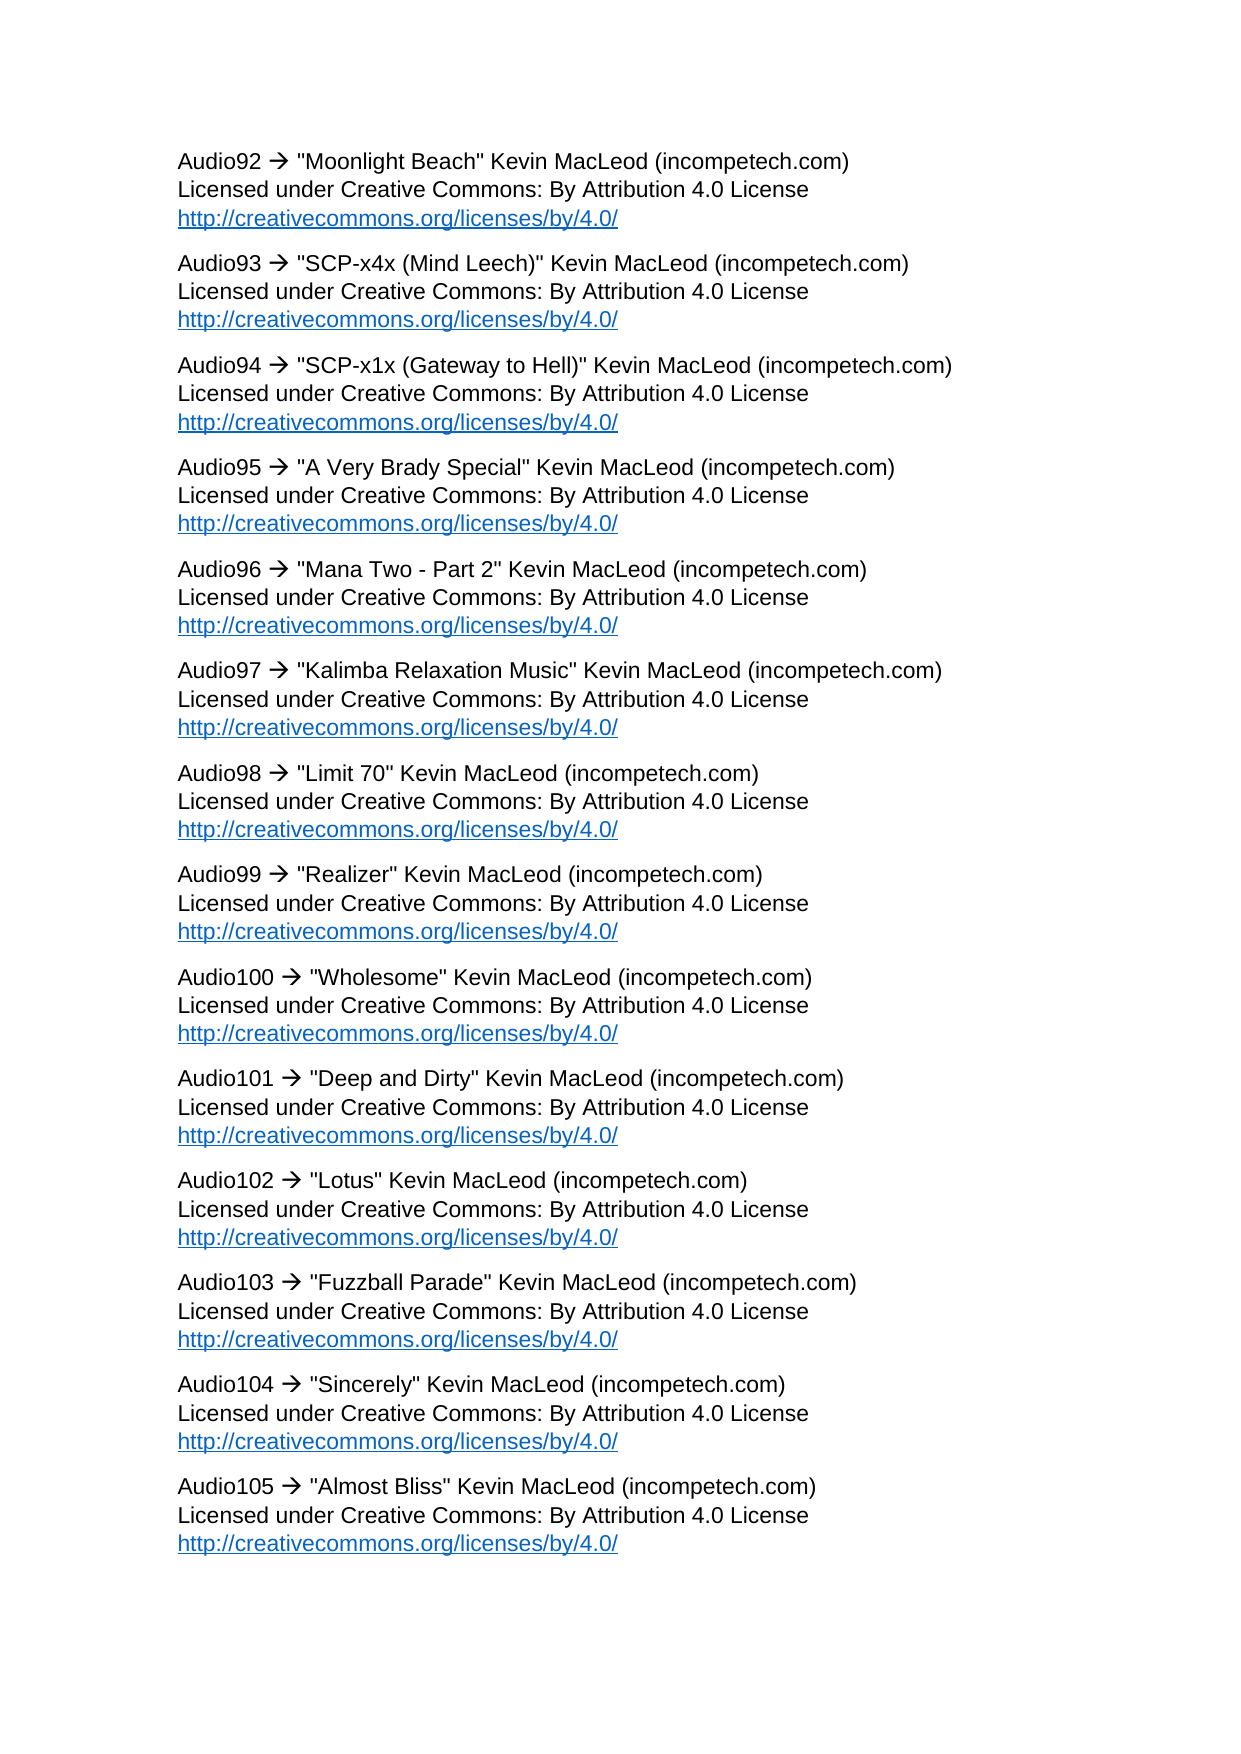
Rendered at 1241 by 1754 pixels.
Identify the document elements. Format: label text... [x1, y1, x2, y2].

text Audio101 "Deep and Dirty" Kevin MacLeod (incompetech.com) Licensed under Creative Commons: By Attribution 4.0 License http://creativecommons.org/licenses/by/4.0/ [177, 1065, 1063, 1149]
text Audio100 "Wholesome" Kevin MacLeod (incompetech.com) Licensed under Creative Commons: By Attribution 4.0 License http://creativecommons.org/licenses/by/4.0/ [177, 963, 1063, 1047]
text Audio99 "Realizer" Kevin MacLeod (incompetech.com) Licensed under Creative Commons: By Attribution 4.0 License http://creativecommons.org/licenses/by/4.0/ [177, 861, 1063, 945]
text Audio105 "Almost Bliss" Kevin MacLeod (incompetech.com) Licensed under Creative Commons: By Attribution 4.0 License http://creativecommons.org/licenses/by/4.0/ [177, 1473, 1063, 1557]
text Audio96 "Mana Two - Part 2" Kevin MacLeod (incompetech.com) Licensed under Creative Commons: By Attribution 4.0 License http://creativecommons.org/licenses/by/4.0/ [177, 556, 1063, 639]
text Audio102 "Lotus" Kevin MacLeod (incompetech.com) Licensed under Creative Commons: By Attribution 4.0 License http://creativecommons.org/licenses/by/4.0/ [177, 1167, 1063, 1251]
text Audio103 "Fuzzball Parade" Kevin MacLeod (incompetech.com) Licensed under Creative Commons: By Attribution 4.0 License http://creativecommons.org/licenses/by/4.0/ [177, 1269, 1063, 1353]
text Audio98 "Limit 70" Kevin MacLeod (incompetech.com) Licensed under Creative Commons: By Attribution 4.0 License http://creativecommons.org/licenses/by/4.0/ [177, 759, 1063, 843]
text Audio97 "Kalimba Relaxation Music" Kevin MacLeod (incompetech.com) Licensed under Creative Commons: By Attribution 4.0 License http://creativecommons.org/licenses/by/4.0/ [177, 657, 1063, 741]
text Audio104 "Sincerely" Kevin MacLeod (incompetech.com) Licensed under Creative Commons: By Attribution 4.0 License http://creativecommons.org/licenses/by/4.0/ [177, 1371, 1063, 1454]
